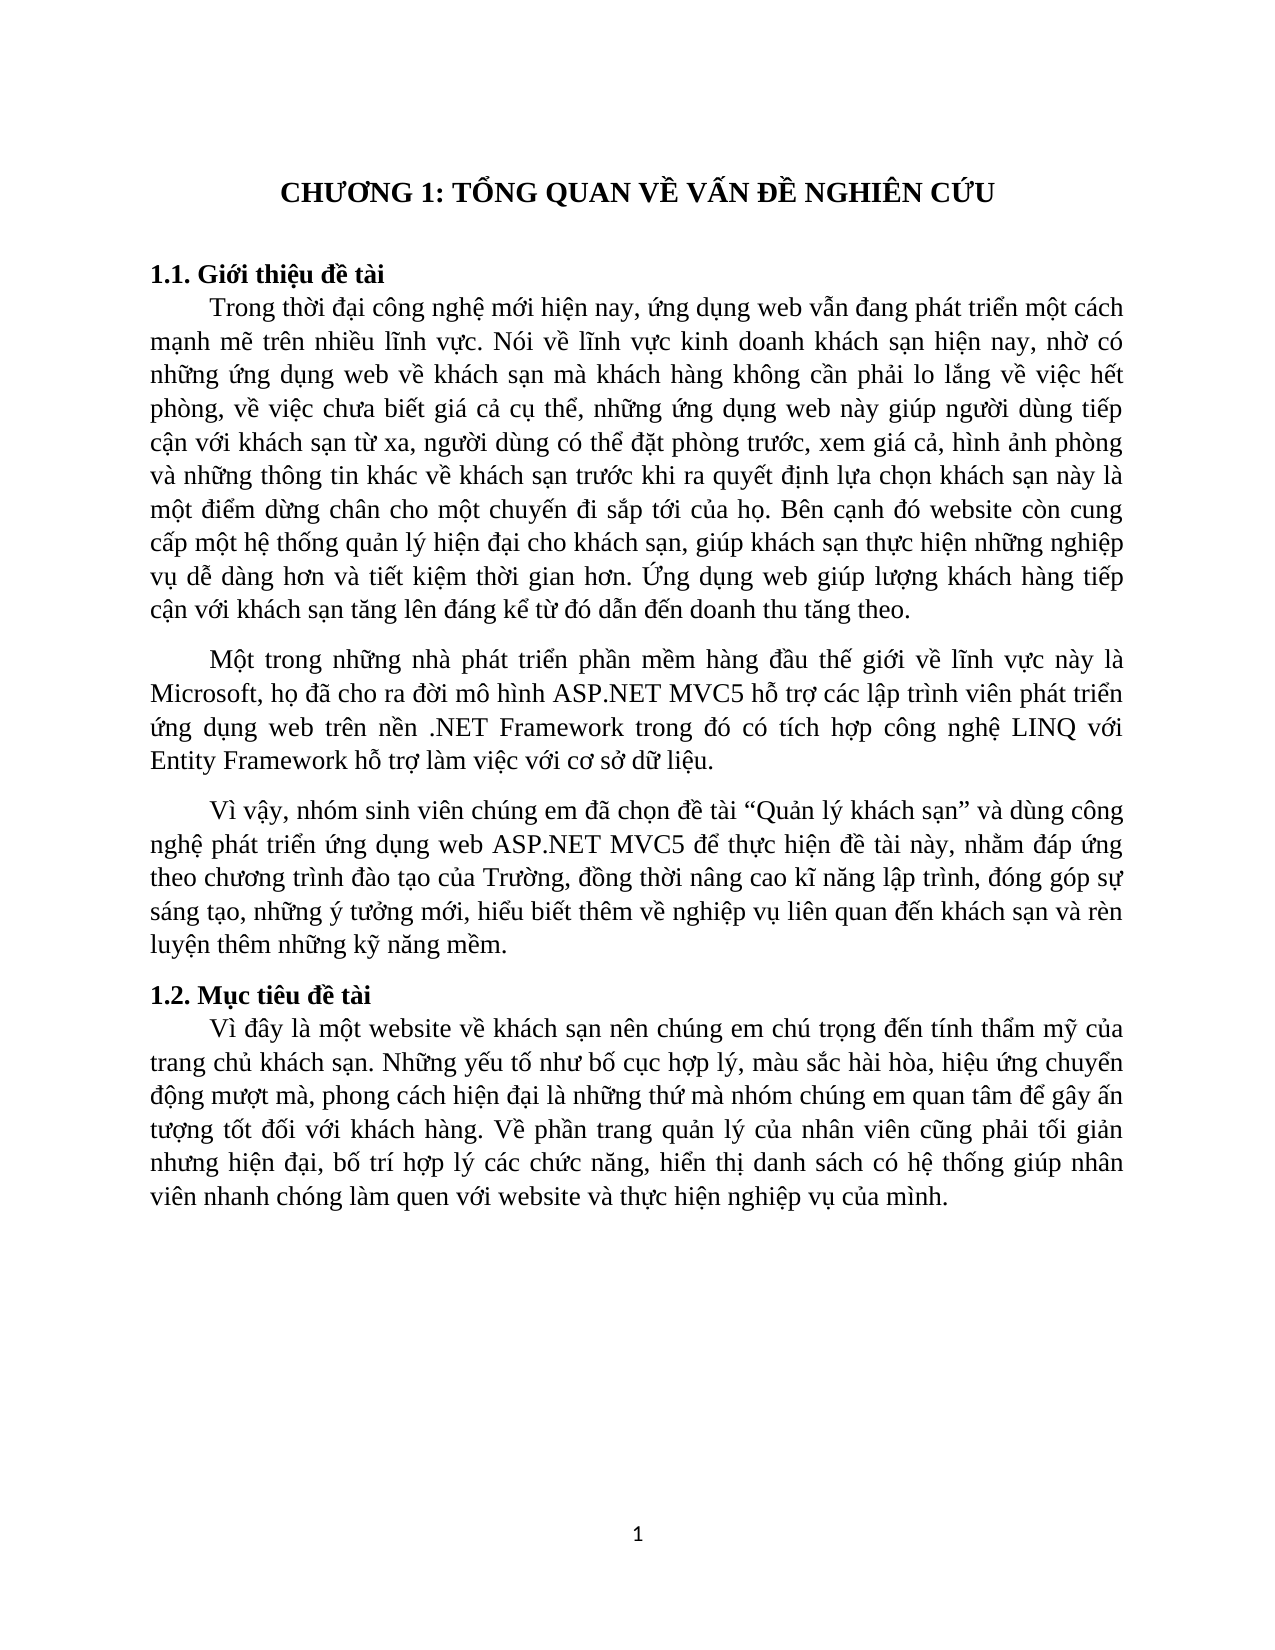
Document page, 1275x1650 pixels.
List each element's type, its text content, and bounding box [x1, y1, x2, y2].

text Một trong những nhà phát triển phần mềm hàng đầu thế giới về lĩnh vực này là Microsoft, họ đã cho ra đời mô hình ASP.NET MVC5 hỗ trợ các lập trình viên phát triển ứng dụng web trên nền .NET Framework trong đó có tích hợp công nghệ LINQ với Entity Framework hỗ trợ làm việc với cơ sở dữ liệu. [150, 644, 1125, 775]
text Vì vậy, nhóm sinh viên chúng em đã chọn đề tài “Quản lý khách sạn” và dùng công nghệ phát triển ứng dụng web ASP.NET MVC5 để thực hiện đề tài này, nhằm đáp ứng theo chương trình đào tạo của Trường, đồng thời nâng cao kĩ năng lập trình, đóng góp sự sáng tạo, những ý tưởng mới, hiểu biết thêm về nghiệp vụ liên quan đến khách sạn và rèn luyện thêm những kỹ năng mềm. [150, 794, 1125, 960]
text Trong thời đại công nghệ mới hiện nay, ứng dụng web vẫn đang phát triển một cách mạnh mẽ trên nhiều lĩnh vực. Nói về lĩnh vực kinh doanh khách sạn hiện nay, nhờ có những ứng dụng web về khách sạn mà khách hàng không cần phải lo lắng về việc hết phòng, về việc chưa biết giá cả cụ thể, những ứng dụng web này giúp người dùng tiếp cận với khách sạn từ xa, người dùng có thể đặt phòng trước, xem giá cả, hình ảnh phòng và những thông tin khác về khách sạn trước khi ra quyết định lựa chọn khách sạn này là một điểm dừng chân cho một chuyến đi sắp tới của họ. Bên cạnh đó website còn cung cấp một hệ thống quản lý hiện đại cho khách sạn, giúp khách sạn thực hiện những nghiệp vụ dễ dàng hơn và tiết kiệm thời gian hơn. Ứng dụng web giúp lượng khách hàng tiếp cận với khách sạn tăng lên đáng kể từ đó dẫn đến doanh thu tăng theo. [150, 292, 1125, 624]
subtitle 1.2. Mục tiêu đề tài [150, 979, 1125, 1010]
list Vì đây là một website về khách sạn nên chúng em chú trọng đến tính thẩm mỹ của trang chủ khách sạn. Những yếu tố như bố cục hợp lý, màu sắc hài hòa, hiệu ứng chuyển động mượt mà, phong cách hiện đại là những thứ mà nhóm chúng em quan tâm để gây ấn tượng tốt đối với khách hàng. Về phần trang quản lý của nhân viên cũng phải tối giản nhưng hiện đại, bố trí hợp lý các chức năng, hiển thị danh sách có hệ thống giúp nhân viên nhanh chóng làm quen với website và thực hiện nghiệp vụ của mình. [150, 1012, 1125, 1211]
subtitle CHƯƠNG 1: TỔNG QUAN VỀ VẤN ĐỀ NGHIÊN CỨU [150, 175, 1125, 208]
subtitle 1.1. Giới thiệu đề tài [150, 258, 1125, 289]
